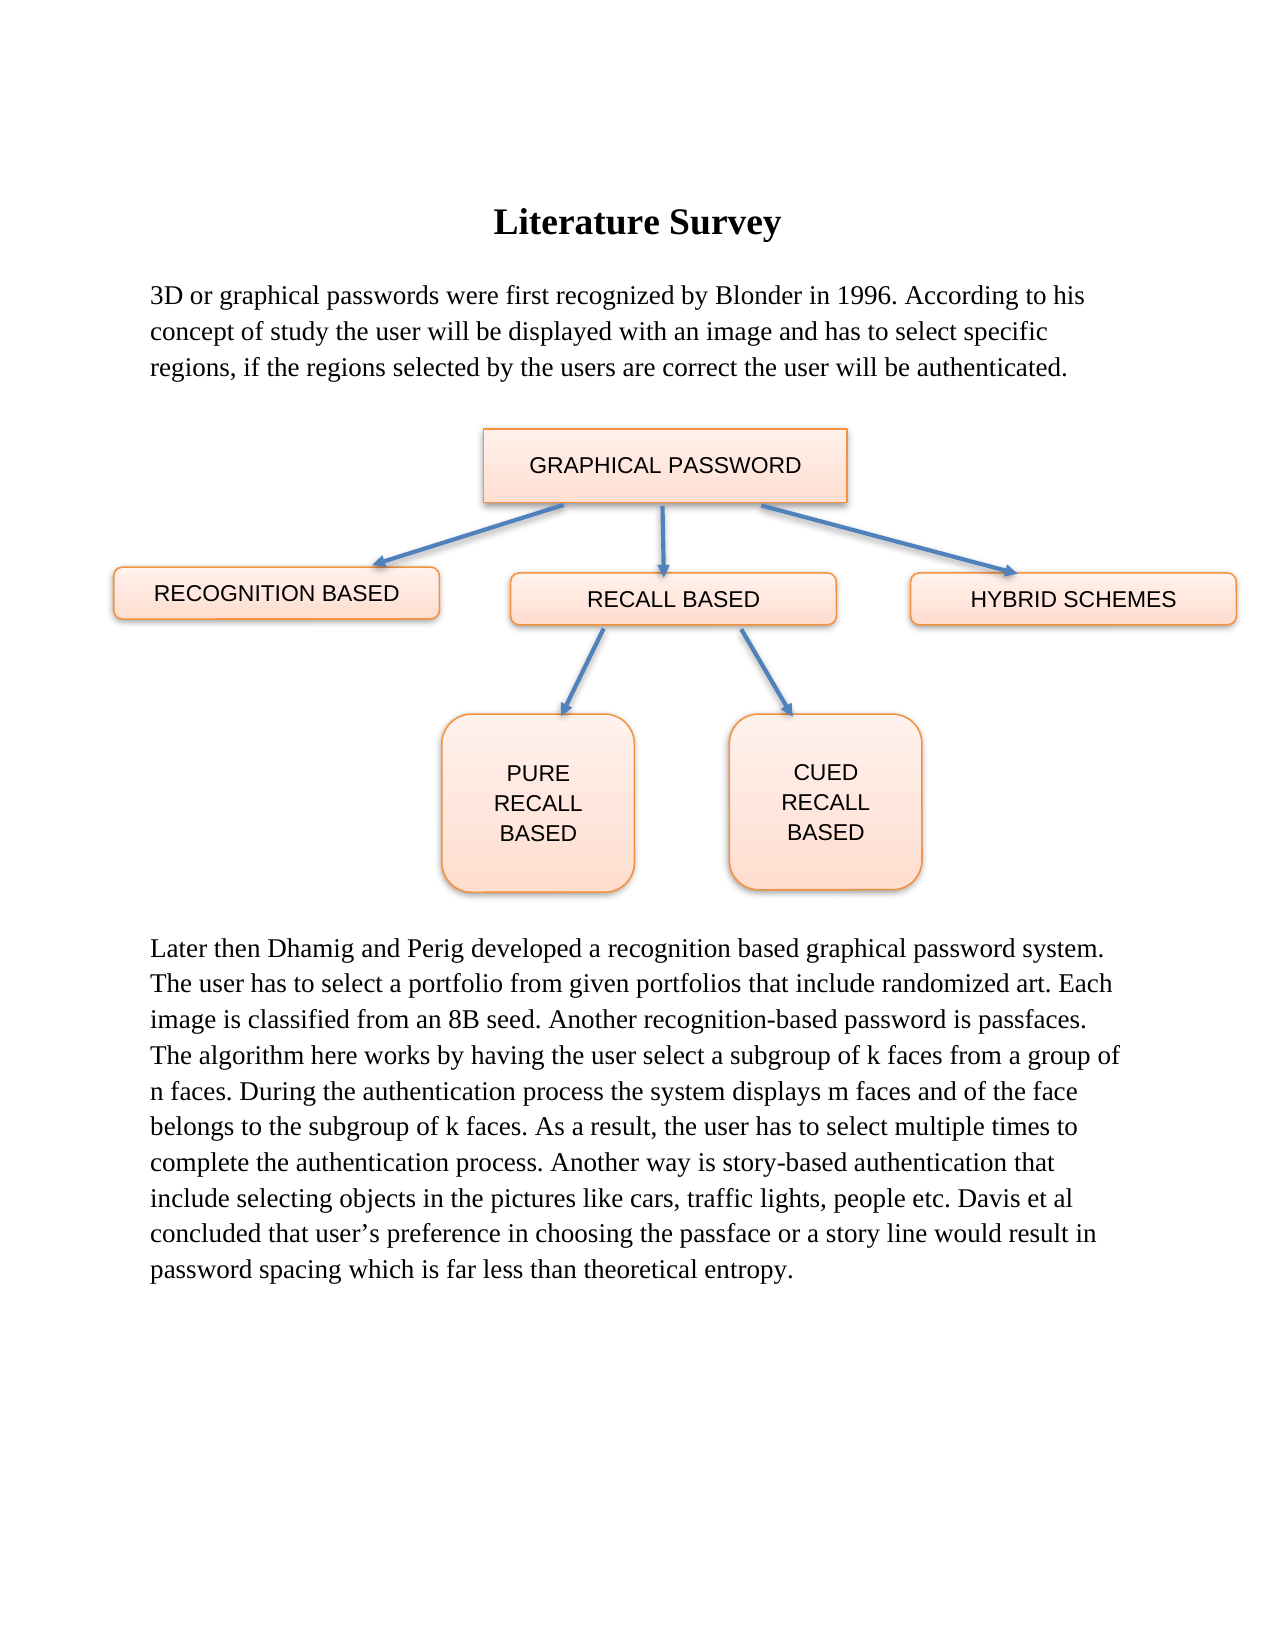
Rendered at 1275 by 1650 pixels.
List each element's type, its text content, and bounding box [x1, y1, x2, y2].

text 3D or graphical passwords were first recognized by Blonder in 1996. According to his concept of study the user will be displayed with an image and has to select specific regions, if the regions selected by the users are correct the user will be authenticated. [150, 279, 1125, 382]
text Later then Dhamig and Perig developed a recognition based graphical password system. The user has to select a portfolio from given portfolios that include randomized art. Each image is classified from an 8B seed. Another recognition-based password is passfaces. The algorithm here works by having the user select a subgroup of k faces from a group of n faces. During the authentication process the system displays m faces and of the face belongs to the subgroup of k faces. As a result, the user has to select multiple times to complete the authentication process. Another way is story-based authentication that include selecting objects in the pictures like cars, traffic lights, people etc. Davis et al concluded that user’s preference in choosing the passface or a story line would result in password spacing which is far less than theoretical entropy. [150, 932, 1125, 1284]
text Literature Survey [150, 199, 1125, 243]
